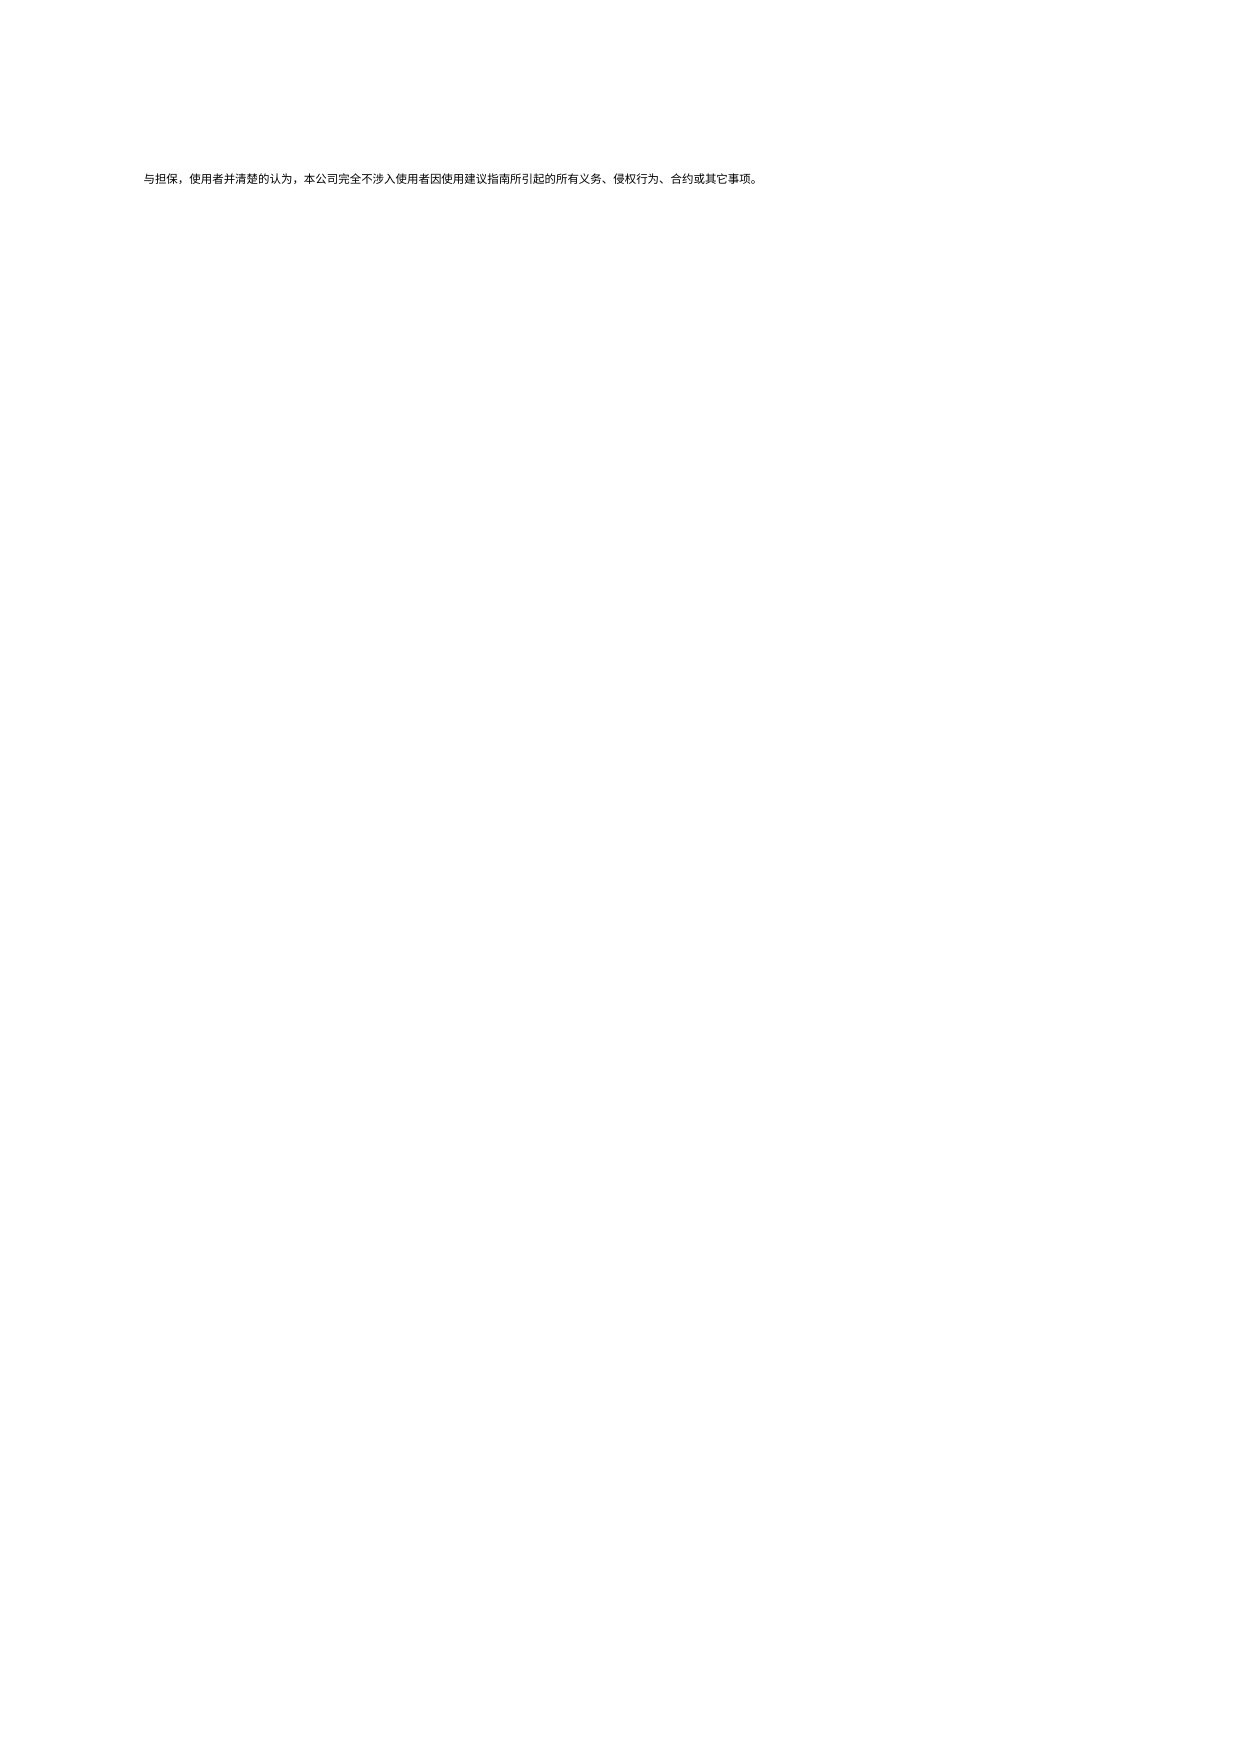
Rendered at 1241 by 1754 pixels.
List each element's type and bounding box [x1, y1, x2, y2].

text [143, 162, 1103, 194]
